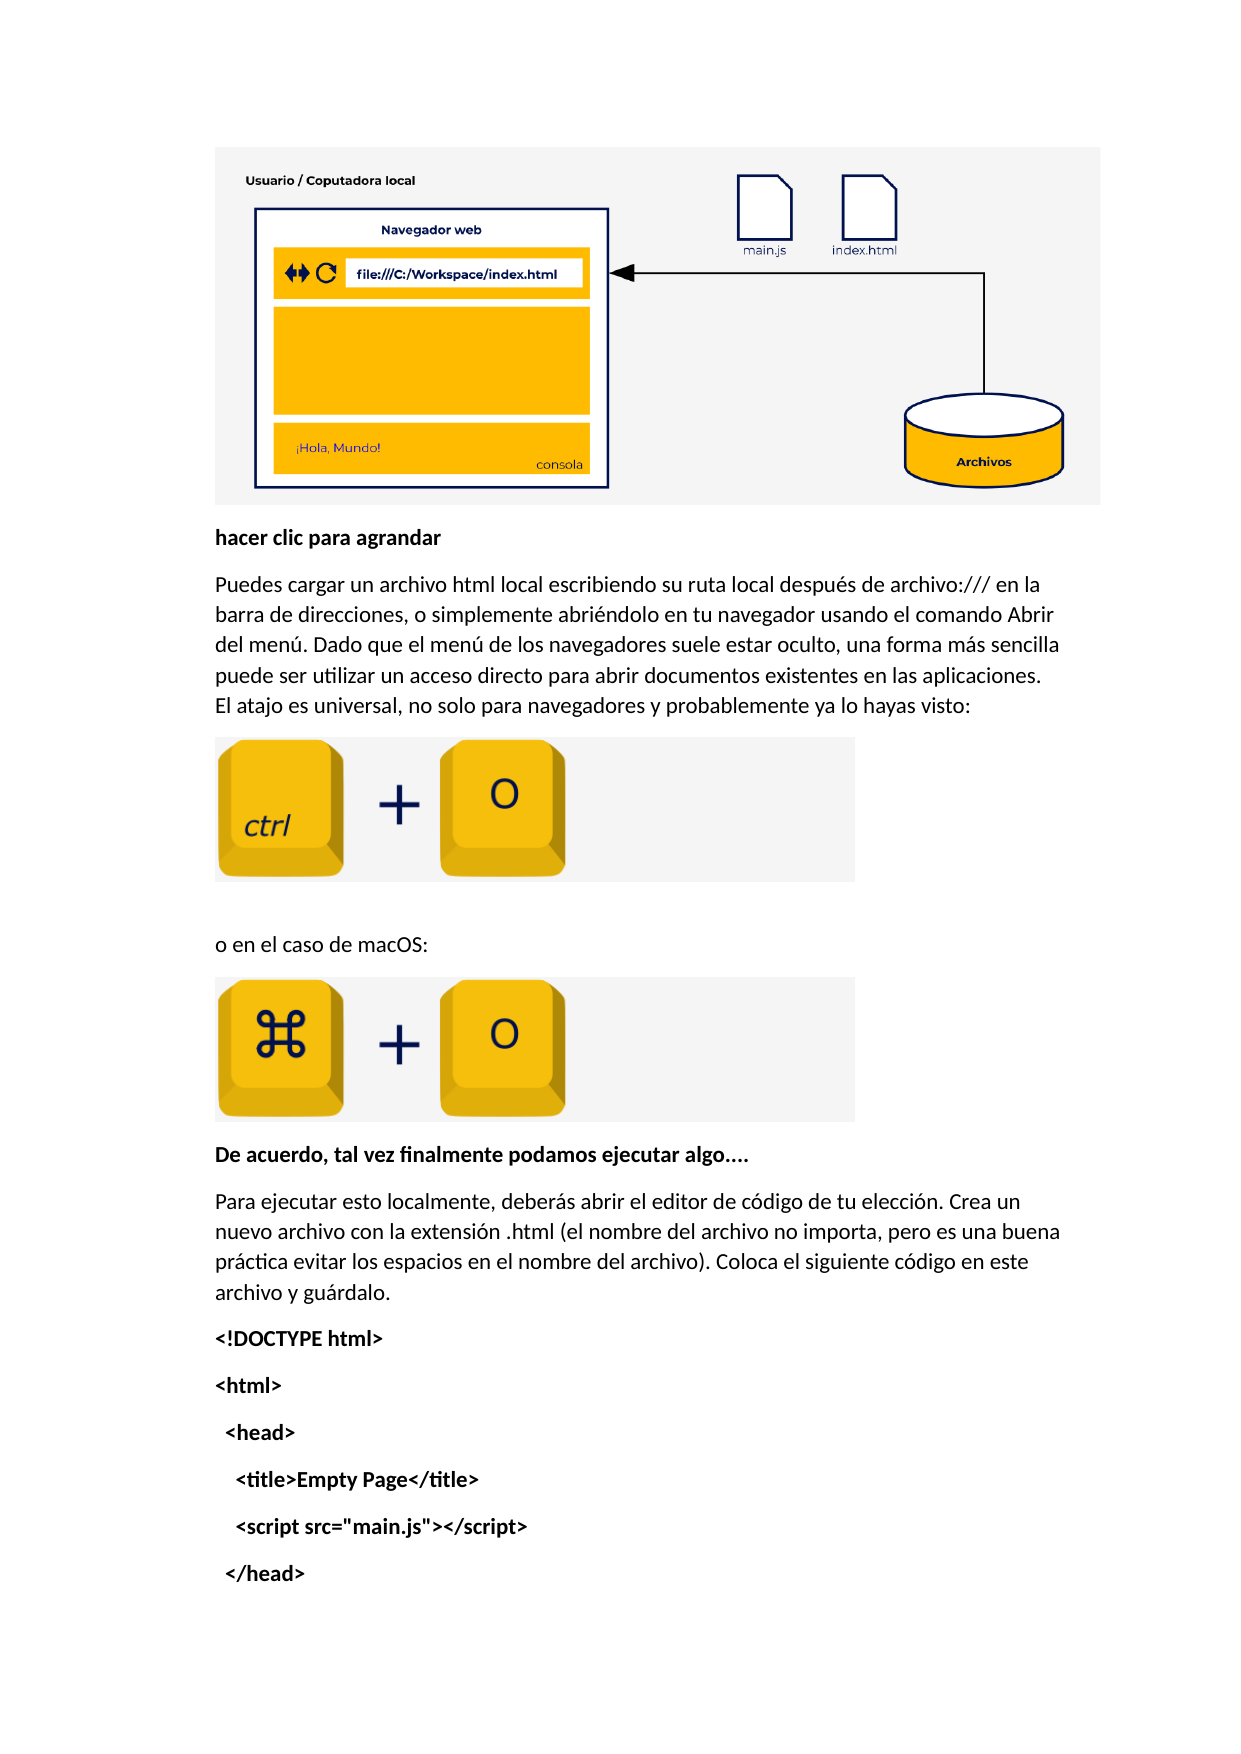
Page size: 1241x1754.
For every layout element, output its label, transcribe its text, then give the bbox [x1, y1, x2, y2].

picture [214, 147, 1101, 505]
text <title>Empty Page</title> [215, 1465, 1063, 1493]
text o en el caso de macOS: [215, 931, 1063, 959]
text hacer clic para agrandar [215, 523, 1063, 551]
picture [214, 977, 856, 1122]
picture [214, 737, 856, 882]
text <html> [215, 1371, 1063, 1399]
text Para ejecutar esto localmente, deberás abrir el editor de código de tu elección. Crea un nuevo archivo con la extensión .html (el nombre del archivo no importa, pero es una buena práctica evitar los espacios en el nombre del archivo). Coloca el siguiente código en este archivo y guárdalo. [215, 1187, 1063, 1306]
text <!DOCTYPE html> [215, 1324, 1063, 1352]
text <head> [215, 1418, 1063, 1446]
text </head> [215, 1559, 1063, 1587]
text Puedes cargar un archivo html local escribiendo su ruta local después de archivo:/// en la barra de direcciones, o simplemente abriéndolo en tu navegador usando el comando Abrir del menú. Dado que el menú de los navegadores suele estar oculto, una forma más sencilla puede ser utilizar un acceso directo para abrir documentos existentes en las aplicaciones. El atajo es universal, no solo para navegadores y probablemente ya lo hayas visto: [215, 570, 1063, 719]
text De acuerdo, tal vez finalmente podamos ejecutar algo.... [215, 1140, 1063, 1168]
text <script src="main.js"></script> [215, 1512, 1063, 1540]
